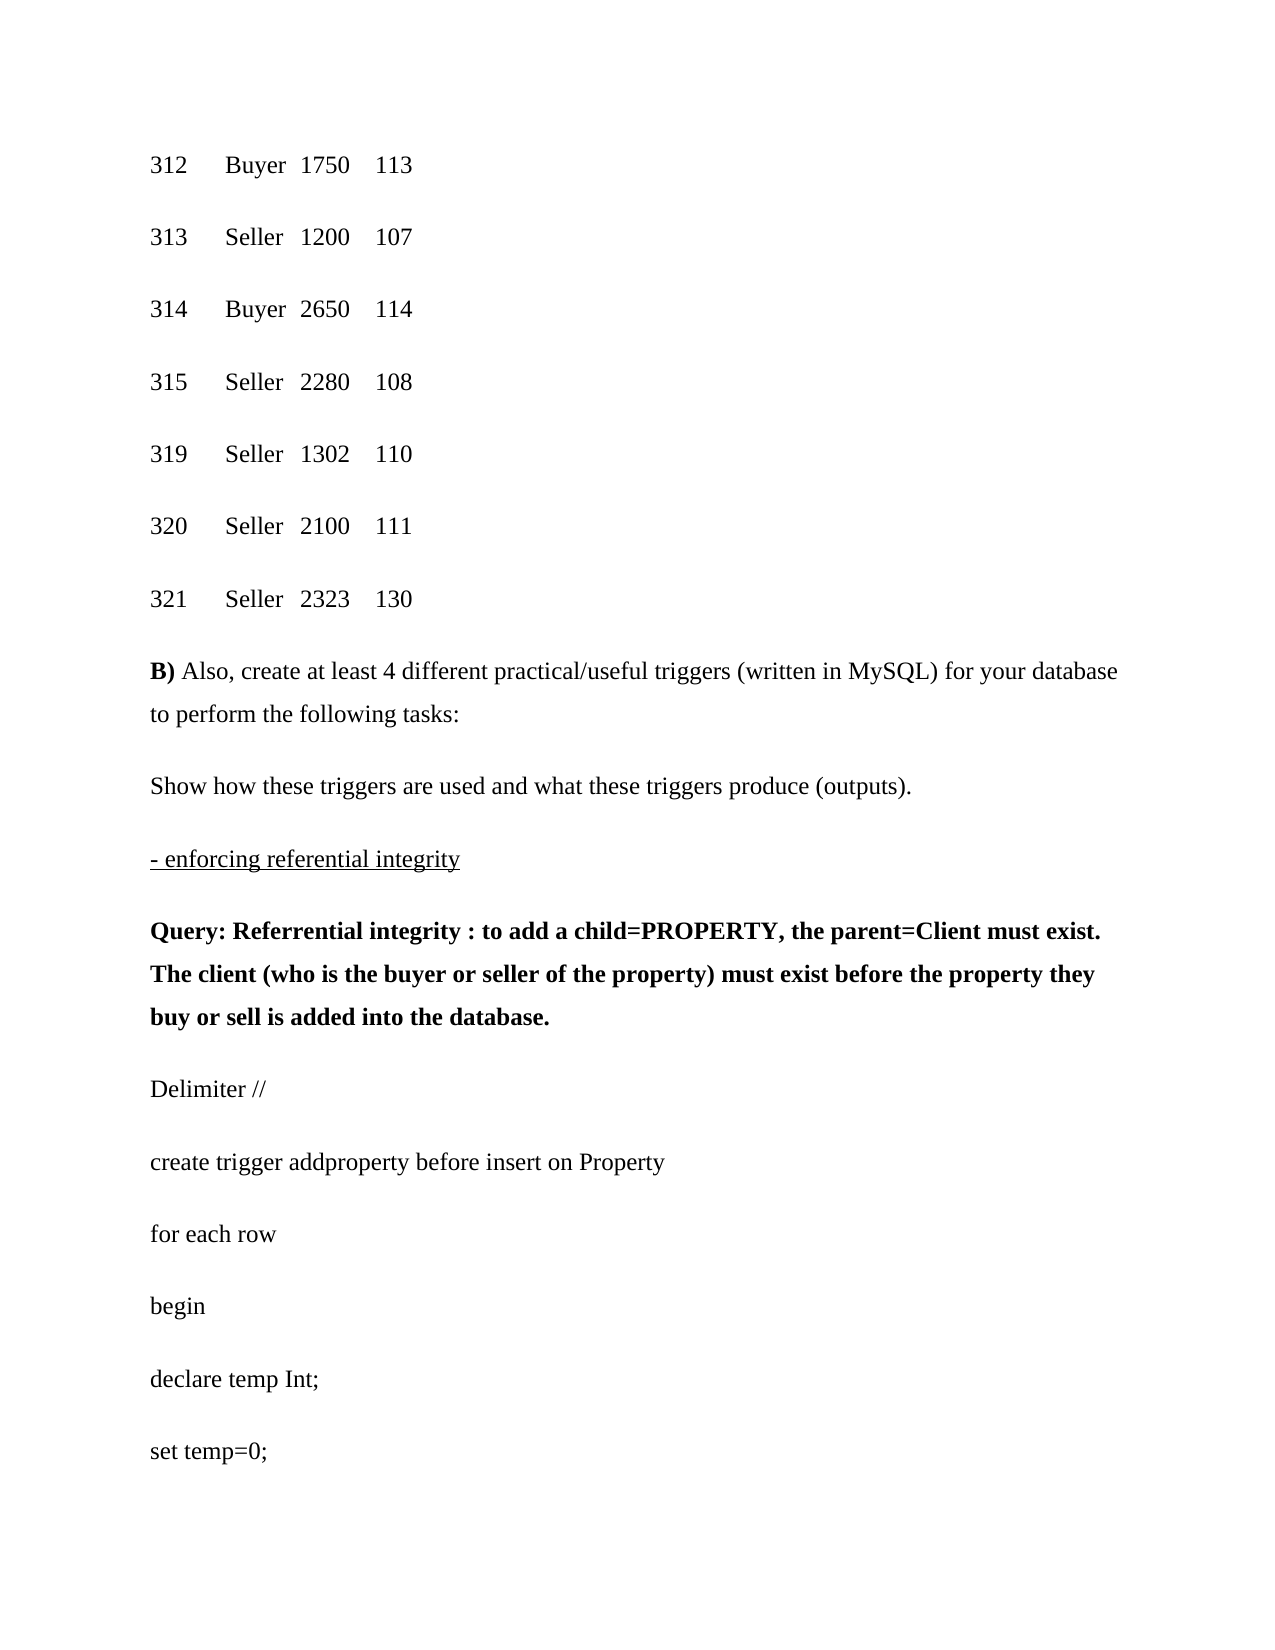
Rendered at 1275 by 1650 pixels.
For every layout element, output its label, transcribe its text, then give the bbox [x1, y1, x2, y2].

text set temp=0; [150, 1436, 1125, 1465]
text Delimiter // [150, 1074, 1125, 1103]
text 314 Buyer 2650 114 [150, 294, 1125, 323]
text 319 Seller 1302 110 [150, 439, 1125, 468]
text Show how these triggers are used and what these triggers produce (outputs). [150, 771, 1125, 800]
text - enforcing referential integrity [150, 844, 1125, 872]
text 320 Seller 2100 111 [150, 511, 1125, 540]
text 313 Seller 1200 107 [150, 222, 1125, 251]
text 315 Seller 2280 108 [150, 367, 1125, 396]
text create trigger addproperty before insert on Property [150, 1147, 1125, 1176]
text Query: Referrential integrity : to add a child=PROPERTY, the parent=Client must exist. The client (who is the buyer or seller of the property) must exist before the property they buy or sell is added into the database. [150, 916, 1125, 1031]
text 312 Buyer 1750 113 [150, 150, 1125, 179]
text B) Also, create at least 4 different practical/useful triggers (written in MySQL) for your database to perform the following tasks: [150, 656, 1125, 728]
text for each row [150, 1219, 1125, 1248]
text 321 Seller 2323 130 [150, 584, 1125, 612]
text declare temp Int; [150, 1364, 1125, 1392]
text begin [150, 1291, 1125, 1320]
